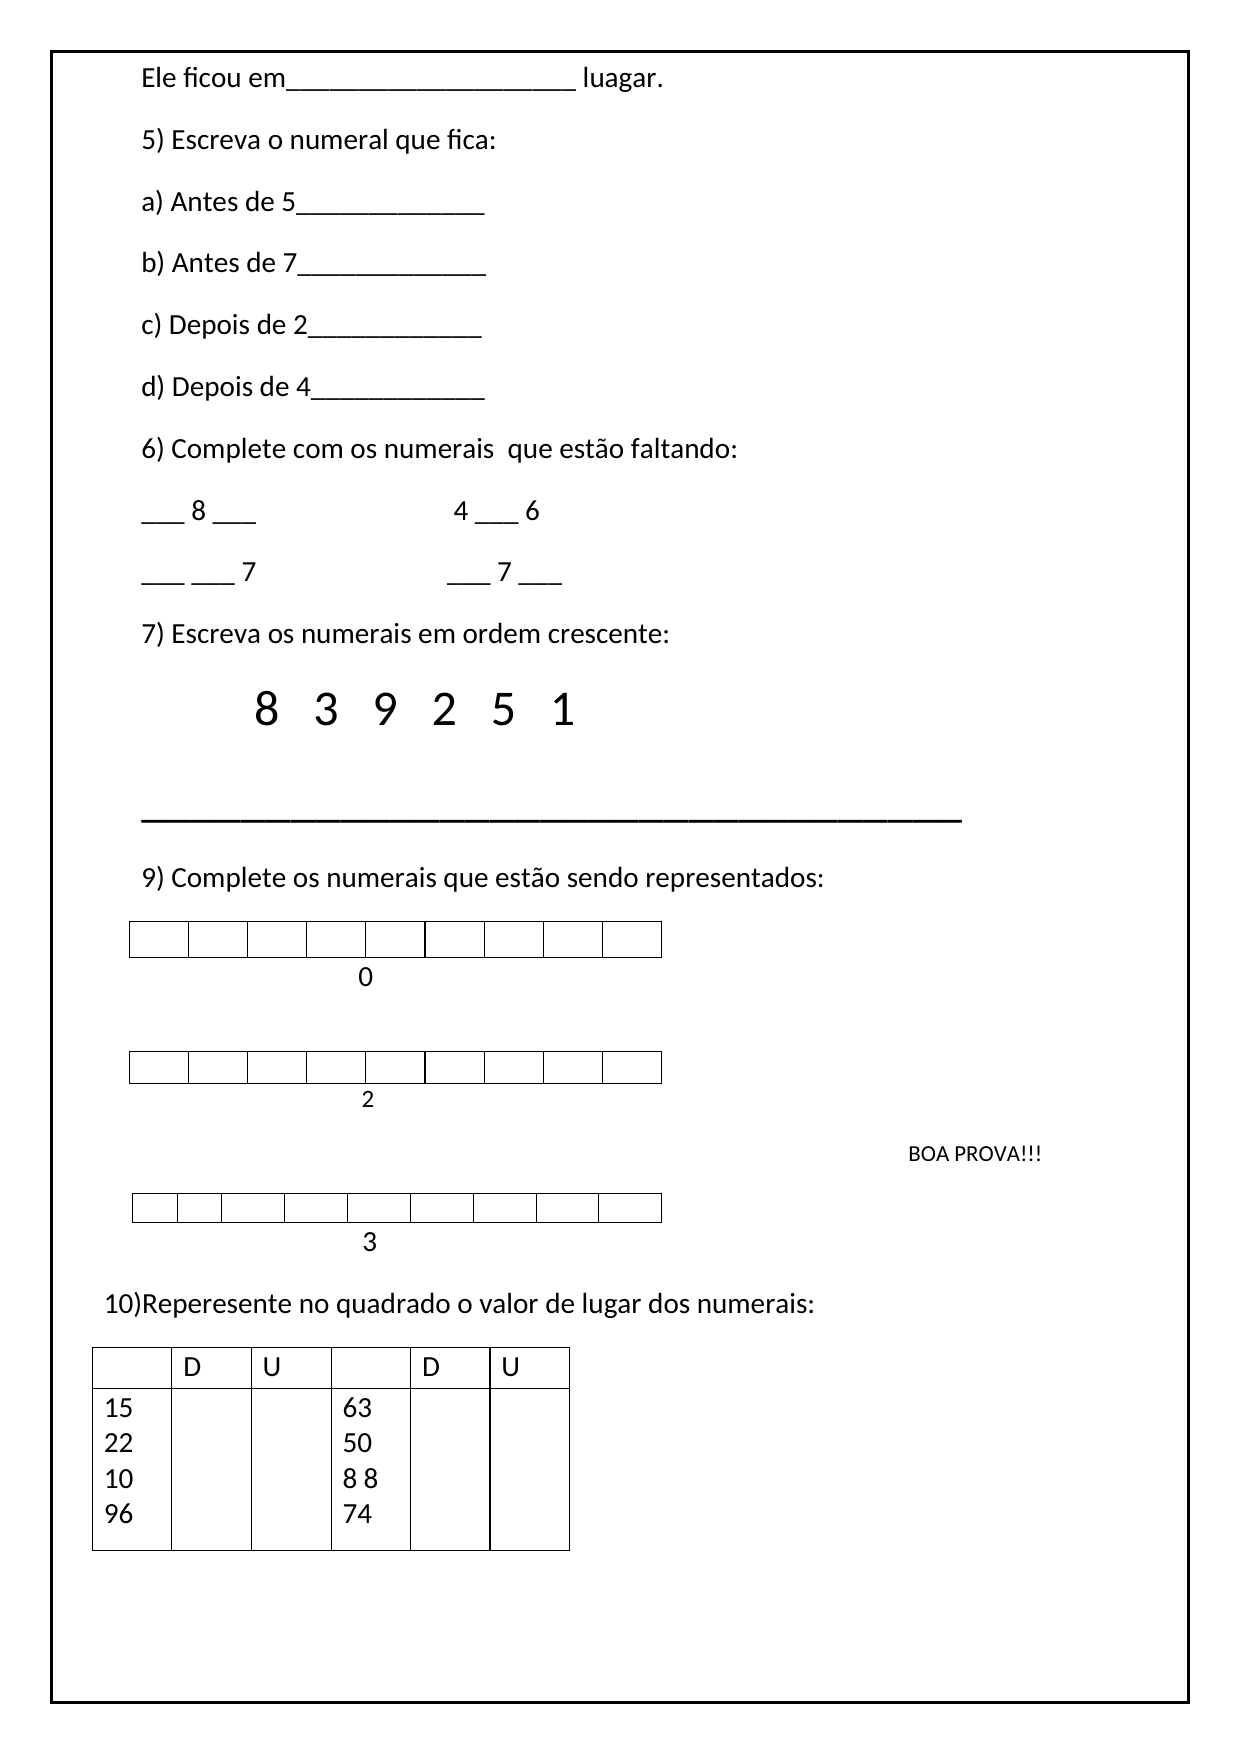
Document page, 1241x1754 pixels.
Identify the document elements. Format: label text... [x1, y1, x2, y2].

text 0 [141, 958, 1152, 1026]
table_header [285, 1194, 347, 1222]
table_cell 63 50 8 8 74 [332, 1389, 410, 1550]
table_header [222, 1194, 284, 1222]
text ___ ___ 7 ___ 7 ___ [141, 553, 1152, 589]
table_header [537, 1194, 598, 1222]
text 3 [103, 1223, 1152, 1259]
table_cell 15 22 10 96 [93, 1389, 171, 1550]
table_header [248, 1052, 306, 1083]
table_header [130, 1052, 188, 1083]
table_header [485, 922, 543, 957]
table_header U [252, 1348, 331, 1388]
table_header [544, 1052, 602, 1083]
text 6) Complete com os numerais que estão faltando: [141, 430, 1152, 465]
table_header [366, 922, 424, 957]
table_cell [252, 1389, 331, 1550]
table_cell [172, 1389, 251, 1550]
text d) Depois de 4____________ [141, 368, 1152, 404]
table_header [348, 1194, 410, 1222]
table_header [474, 1194, 536, 1222]
table_header [544, 922, 602, 957]
table_cell [411, 1389, 489, 1550]
table_header [411, 1194, 473, 1222]
table_header [307, 1052, 365, 1083]
table_header U [491, 1348, 569, 1388]
text ___ 8 ___ 4 ___ 6 [141, 492, 1152, 527]
text 9) Complete os numerais que estão sendo representados: [141, 859, 1152, 894]
table_header [189, 1052, 247, 1083]
text 10)Reperesente no quadrado o valor de lugar dos numerais: [103, 1285, 1152, 1321]
table_header [366, 1052, 424, 1083]
text Ele ficou em____________________ luagar. [141, 59, 1152, 95]
text b) Antes de 7_____________ [141, 244, 1152, 280]
table_header [189, 922, 247, 957]
text a) Antes de 5_____________ [141, 183, 1152, 218]
table_header [93, 1348, 171, 1388]
text 7) Escreva os numerais em ordem crescente: [141, 615, 1152, 651]
text _________________________________ [141, 768, 1152, 829]
table_header D [411, 1348, 489, 1388]
table_header [178, 1194, 221, 1222]
table_header [307, 922, 365, 957]
text 5) Escreva o numeral que fica: [141, 121, 1152, 157]
table_header [603, 922, 661, 957]
text 2 [141, 1084, 1152, 1114]
table_header [599, 1194, 661, 1222]
text BOA PROVA!!! [141, 1139, 1152, 1167]
table_header [426, 1052, 484, 1083]
table_header [130, 922, 188, 957]
table_header [133, 1194, 177, 1222]
table_header [248, 922, 306, 957]
table_header D [172, 1348, 251, 1388]
table_header [332, 1348, 410, 1388]
text 8 3 9 2 5 1 [141, 677, 1152, 738]
table_header [485, 1052, 543, 1083]
table_header [426, 922, 484, 957]
text c) Depois de 2____________ [141, 306, 1152, 342]
table_header [603, 1052, 661, 1083]
table_cell [491, 1389, 569, 1550]
